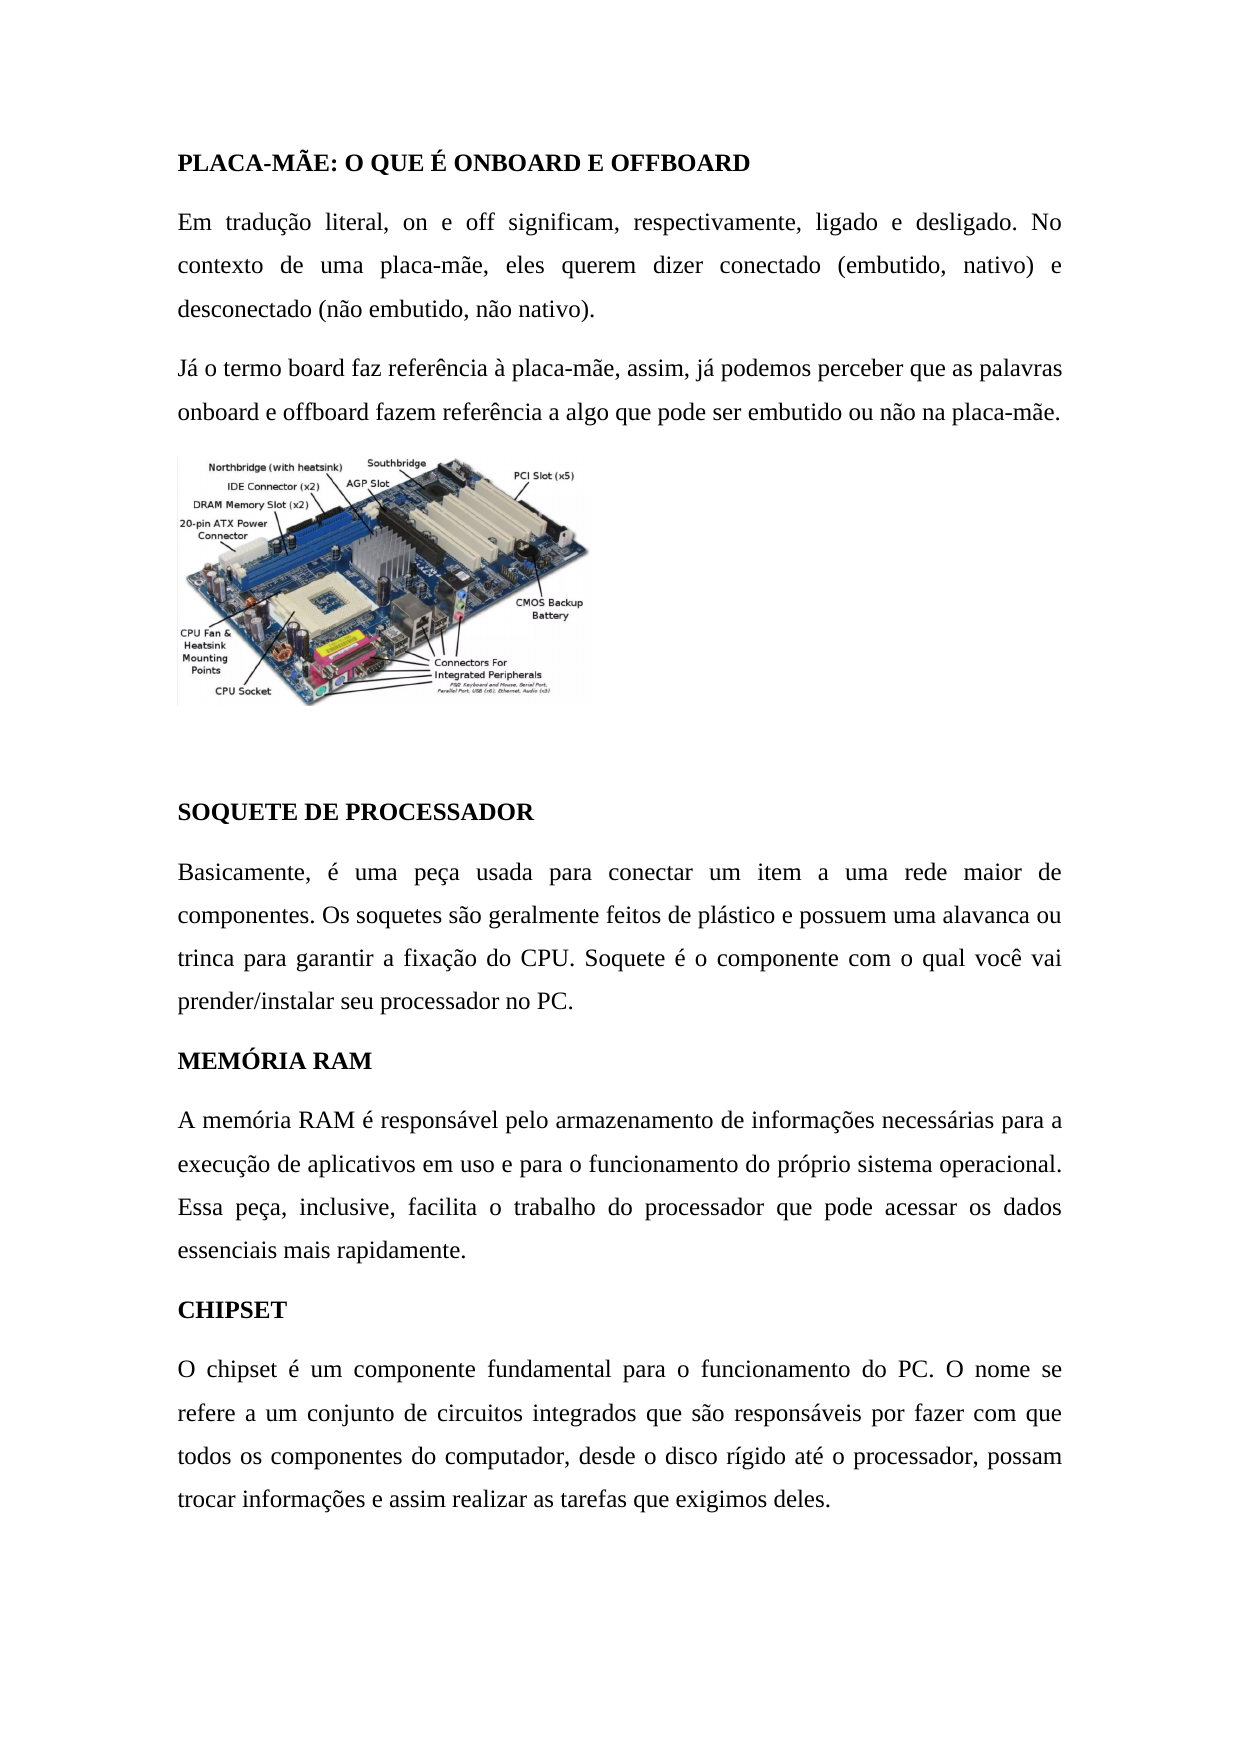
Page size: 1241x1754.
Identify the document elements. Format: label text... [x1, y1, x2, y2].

text SOQUETE DE PROCESSADOR [177, 797, 1063, 826]
text CHIPSET [177, 1295, 1063, 1323]
text Basicamente, é uma peça usada para conectar um item a uma rede maior de componentes. Os soquetes são geralmente feitos de plástico e possuem uma alavanca ou trinca para garantir a fixação do CPU. Soquete é o componente com o qual você vai prender/instalar seu processador no PC. [177, 857, 1063, 1015]
text A memória RAM é responsável pelo armazenamento de informações necessárias para a execução de aplicativos em uso e para o funcionamento do próprio sistema operacional. Essa peça, inclusive, facilita o trabalho do processador que pode acessar os dados essenciais mais rapidamente. [177, 1106, 1063, 1264]
text Já o termo board faz referência à placa-mãe, assim, já podemos perceber que as palavras onboard e offboard fazem referência a algo que pode ser embutido ou não na placa-mãe. [177, 353, 1063, 425]
text Em tradução literal, on e off significam, respectivamente, ligado e desligado. No contexto de uma placa-mãe, eles querem dizer conectado (embutido, nativo) e desconectado (não embutido, não nativo). [177, 207, 1063, 322]
text MEMÓRIA RAM [177, 1046, 1063, 1074]
text O chipset é um componente fundamental para o funcionamento do PC. O nome se refere a um conjunto de circuitos integrados que são responsáveis por fazer com que todos os componentes do computador, desde o disco rígido até o processador, possam trocar informações e assim realizar as tarefas que exigimos deles. [177, 1354, 1063, 1513]
picture [177, 456, 593, 706]
text PLACA-MÃE: O QUE É ONBOARD E OFFBOARD [177, 148, 1063, 176]
